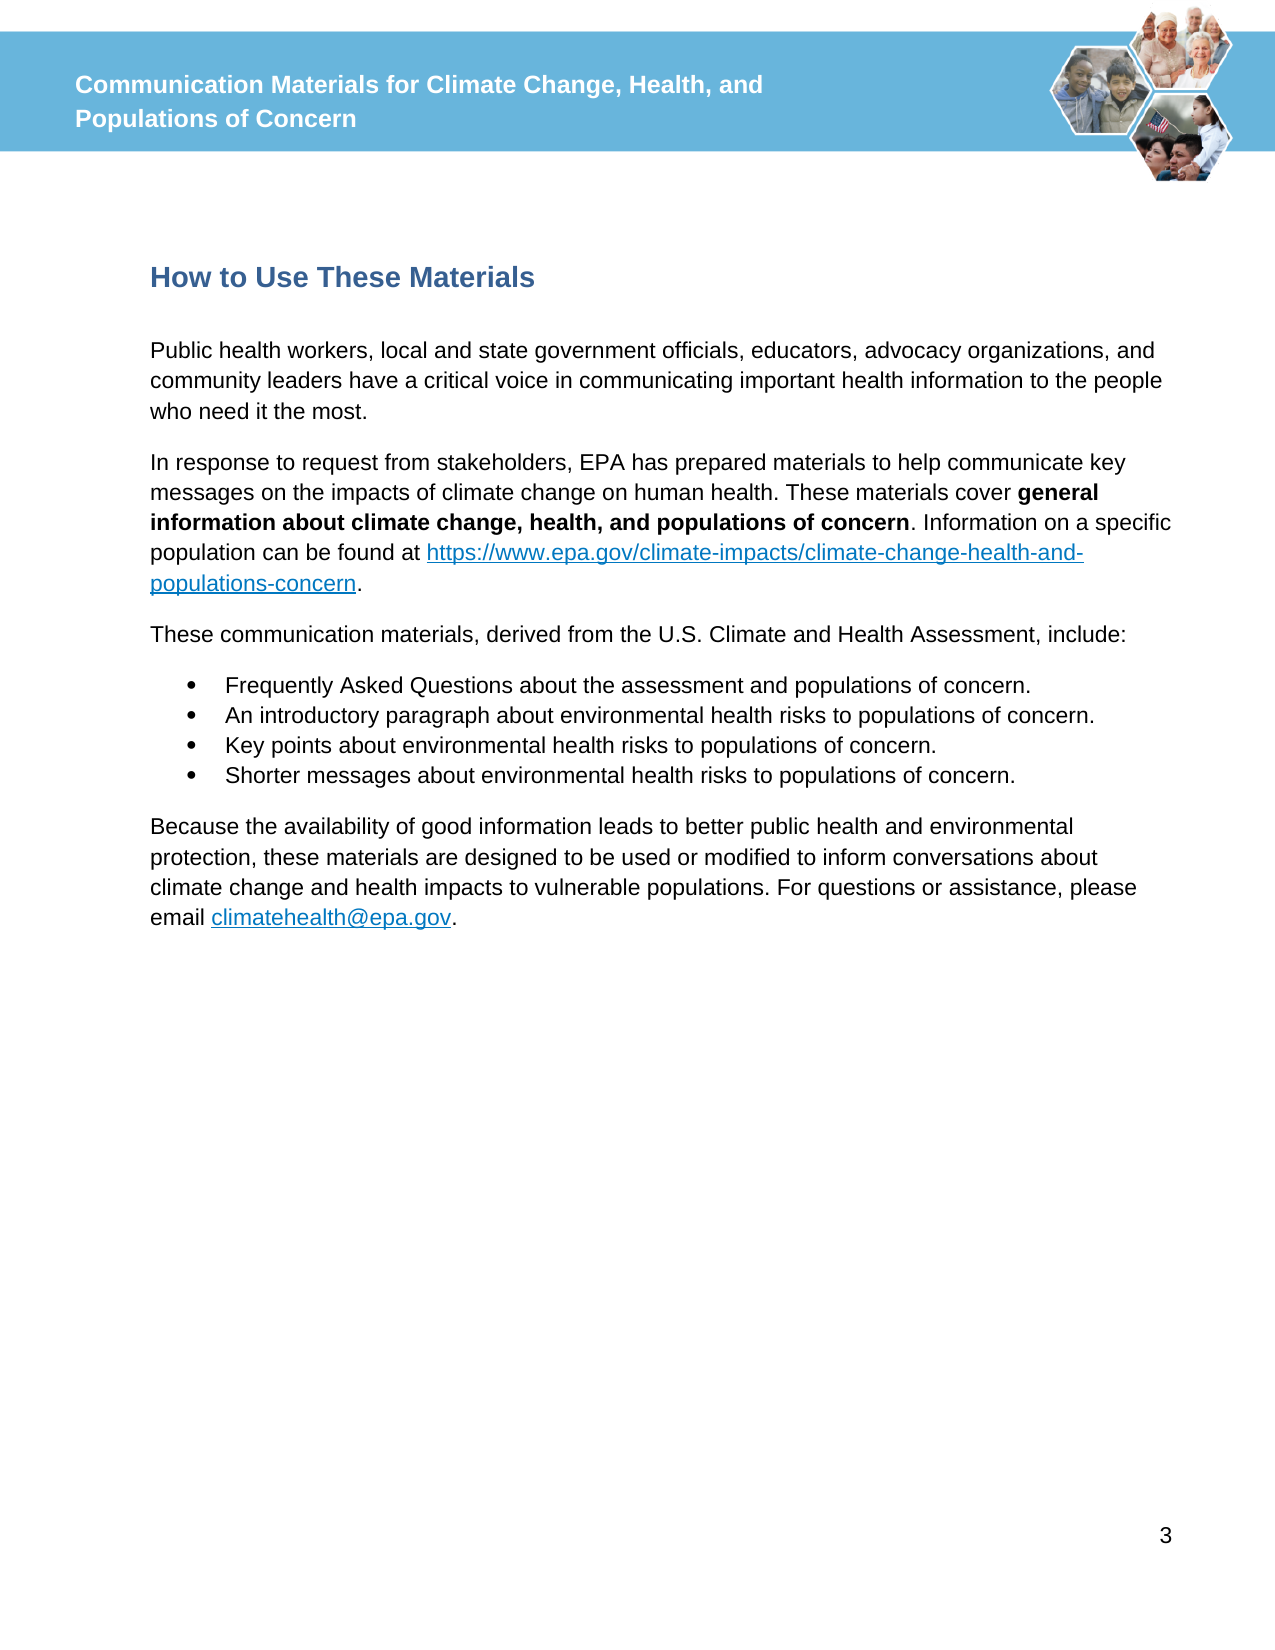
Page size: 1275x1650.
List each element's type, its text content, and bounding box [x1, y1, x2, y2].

text These communication materials, derived from the U.S. Climate and Health Assessment, include: [150, 621, 1172, 647]
picture [0, 0, 1275, 183]
list Shorter messages about environmental health risks to populations of concern. [187, 762, 1172, 788]
list Frequently Asked Questions about the assessment and populations of concern. [187, 672, 1172, 698]
text In response to request from stakeholders, EPA has prepared materials to help communicate key messages on the impacts of climate change on human health. These materials cover general information about climate change, health, and populations of concern. Information on a specific population can be found at https://www.epa.gov/climate-impacts/climate-change-health-and-populations-concern. [150, 449, 1172, 596]
list Key points about environmental health risks to populations of concern. [187, 732, 1172, 758]
list An introductory paragraph about environmental health risks to populations of concern. [187, 702, 1172, 728]
text Public health workers, local and state government officials, educators, advocacy organizations, and community leaders have a critical voice in communicating important health information to the people who need it the most. [150, 337, 1172, 424]
text Because the availability of good information leads to better public health and environmental protection, these materials are designed to be used or modified to inform conversations about climate change and health impacts to vulnerable populations. For questions or assistance, please email climatehealth@epa.gov. [150, 813, 1172, 930]
subtitle How to Use These Materials [150, 260, 1172, 332]
